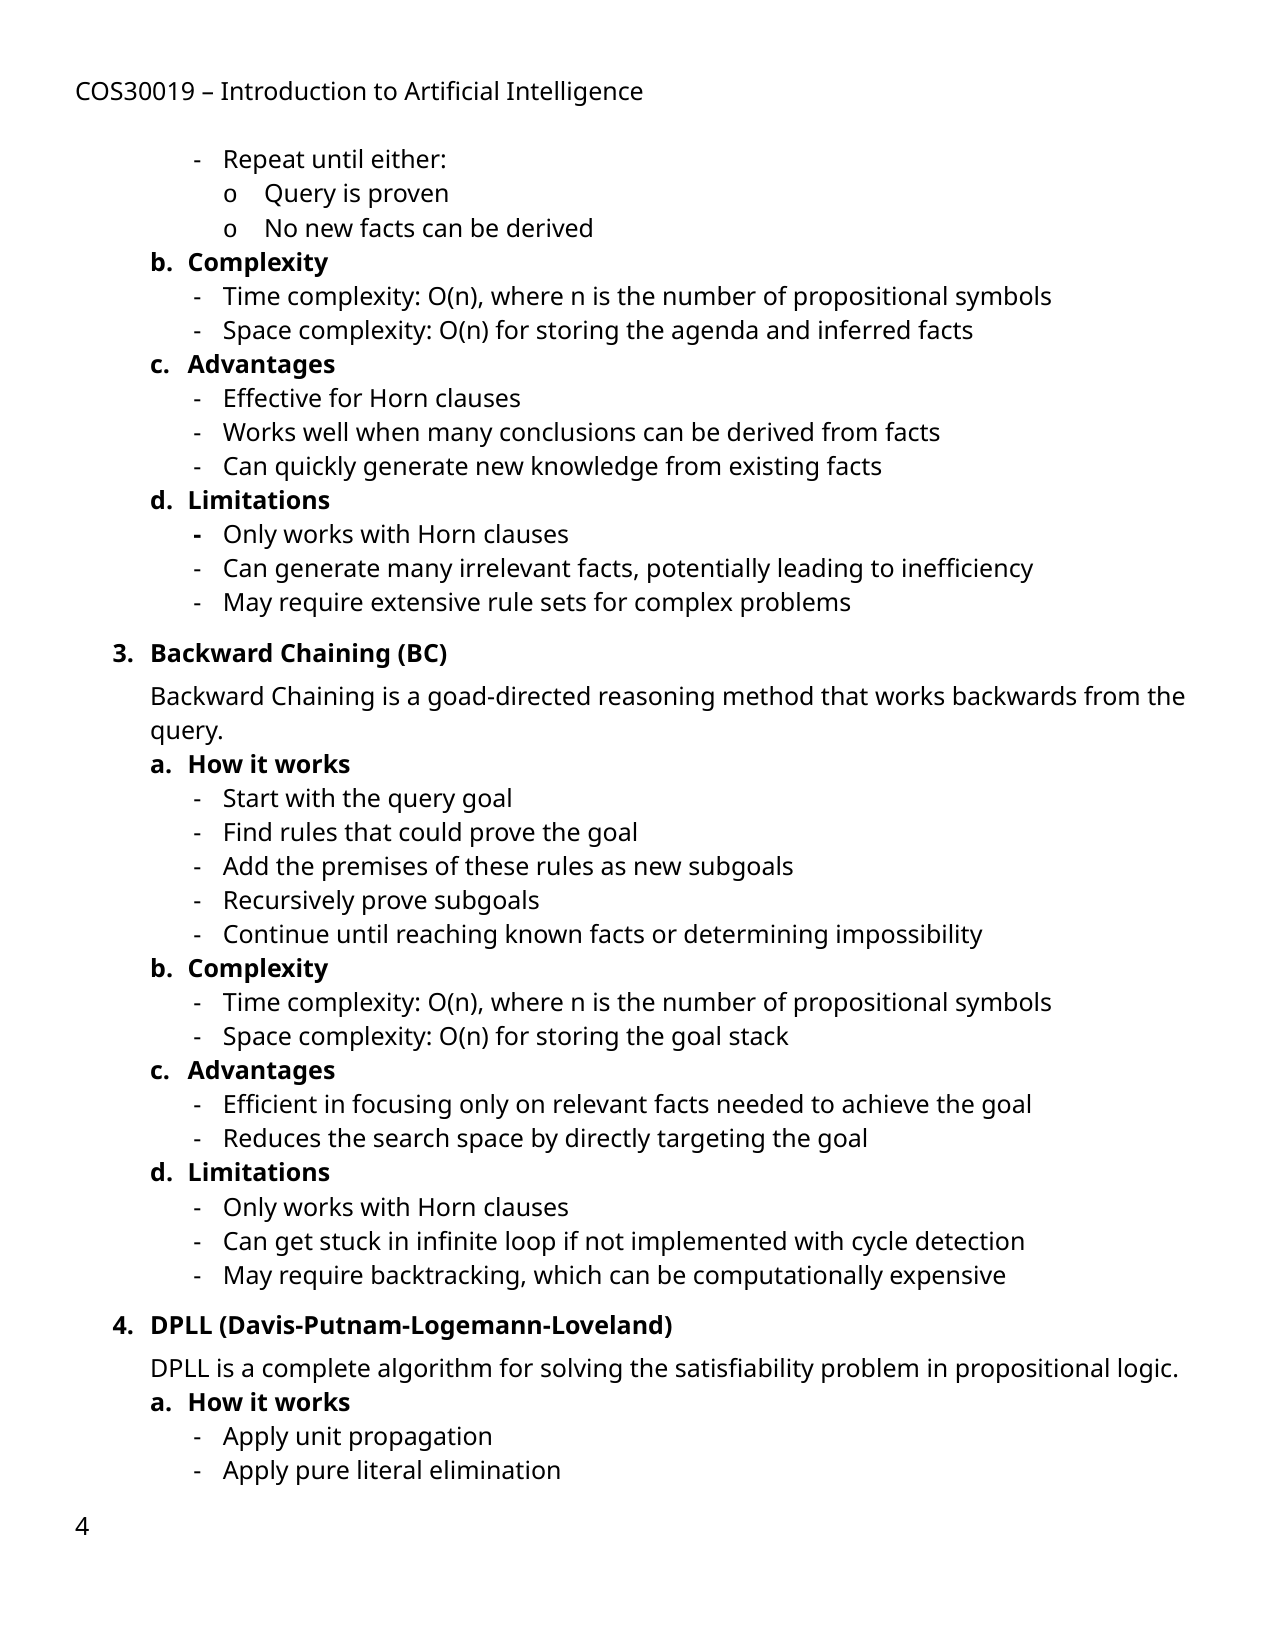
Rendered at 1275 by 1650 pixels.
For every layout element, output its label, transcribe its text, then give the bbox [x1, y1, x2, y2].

list Advantages [150, 1053, 1200, 1087]
list Time complexity: O(n), where n is the number of propositional symbols [193, 985, 1200, 1019]
subtitle DPLL (Davis-Putnam-Logemann-Loveland) [112, 1308, 1200, 1342]
list Can quickly generate new knowledge from existing facts [193, 449, 1200, 483]
list Efficient in focusing only on relevant facts needed to achieve the goal [193, 1087, 1200, 1121]
list How it works [150, 746, 1200, 780]
list Time complexity: O(n), where n is the number of propositional symbols [193, 278, 1200, 313]
list May require extensive rule sets for complex problems [193, 585, 1200, 619]
list Works well when many conclusions can be derived from facts [193, 415, 1200, 449]
list Limitations [150, 483, 1200, 517]
list Only works with Horn clauses [193, 517, 1200, 551]
list No new facts can be derived [223, 210, 1200, 244]
list Recursively prove subgoals [193, 883, 1200, 917]
text Backward Chaining is a goad-directed reasoning method that works backwards from the query. [150, 678, 1200, 746]
list Apply unit propagation [193, 1418, 1200, 1453]
list Query is proven [223, 176, 1200, 210]
list Complexity [150, 244, 1200, 278]
list May require backtracking, which can be computationally expensive [193, 1257, 1200, 1291]
list Advantages [150, 347, 1200, 381]
list Only works with Horn clauses [193, 1189, 1200, 1223]
list Space complexity: O(n) for storing the agenda and inferred facts [193, 313, 1200, 347]
list Limitations [150, 1155, 1200, 1189]
list Can get stuck in infinite loop if not implemented with cycle detection [193, 1223, 1200, 1257]
list How it works [150, 1384, 1200, 1418]
list Apply pure literal elimination [193, 1453, 1200, 1487]
list Complexity [150, 951, 1200, 985]
list Start with the query goal [193, 780, 1200, 814]
list Repeat until either: [193, 142, 1200, 176]
subtitle Backward Chaining (BC) [112, 636, 1200, 670]
list Add the premises of these rules as new subgoals [193, 848, 1200, 883]
text DPLL is a complete algorithm for solving the satisfiability problem in propositional logic. [150, 1350, 1200, 1384]
list Reduces the search space by directly targeting the goal [193, 1121, 1200, 1155]
list Can generate many irrelevant facts, potentially leading to inefficiency [193, 551, 1200, 585]
list Continue until reaching known facts or determining impossibility [193, 917, 1200, 951]
list Find rules that could prove the goal [193, 814, 1200, 848]
list Space complexity: O(n) for storing the goal stack [193, 1019, 1200, 1053]
list Effective for Horn clauses [193, 381, 1200, 415]
